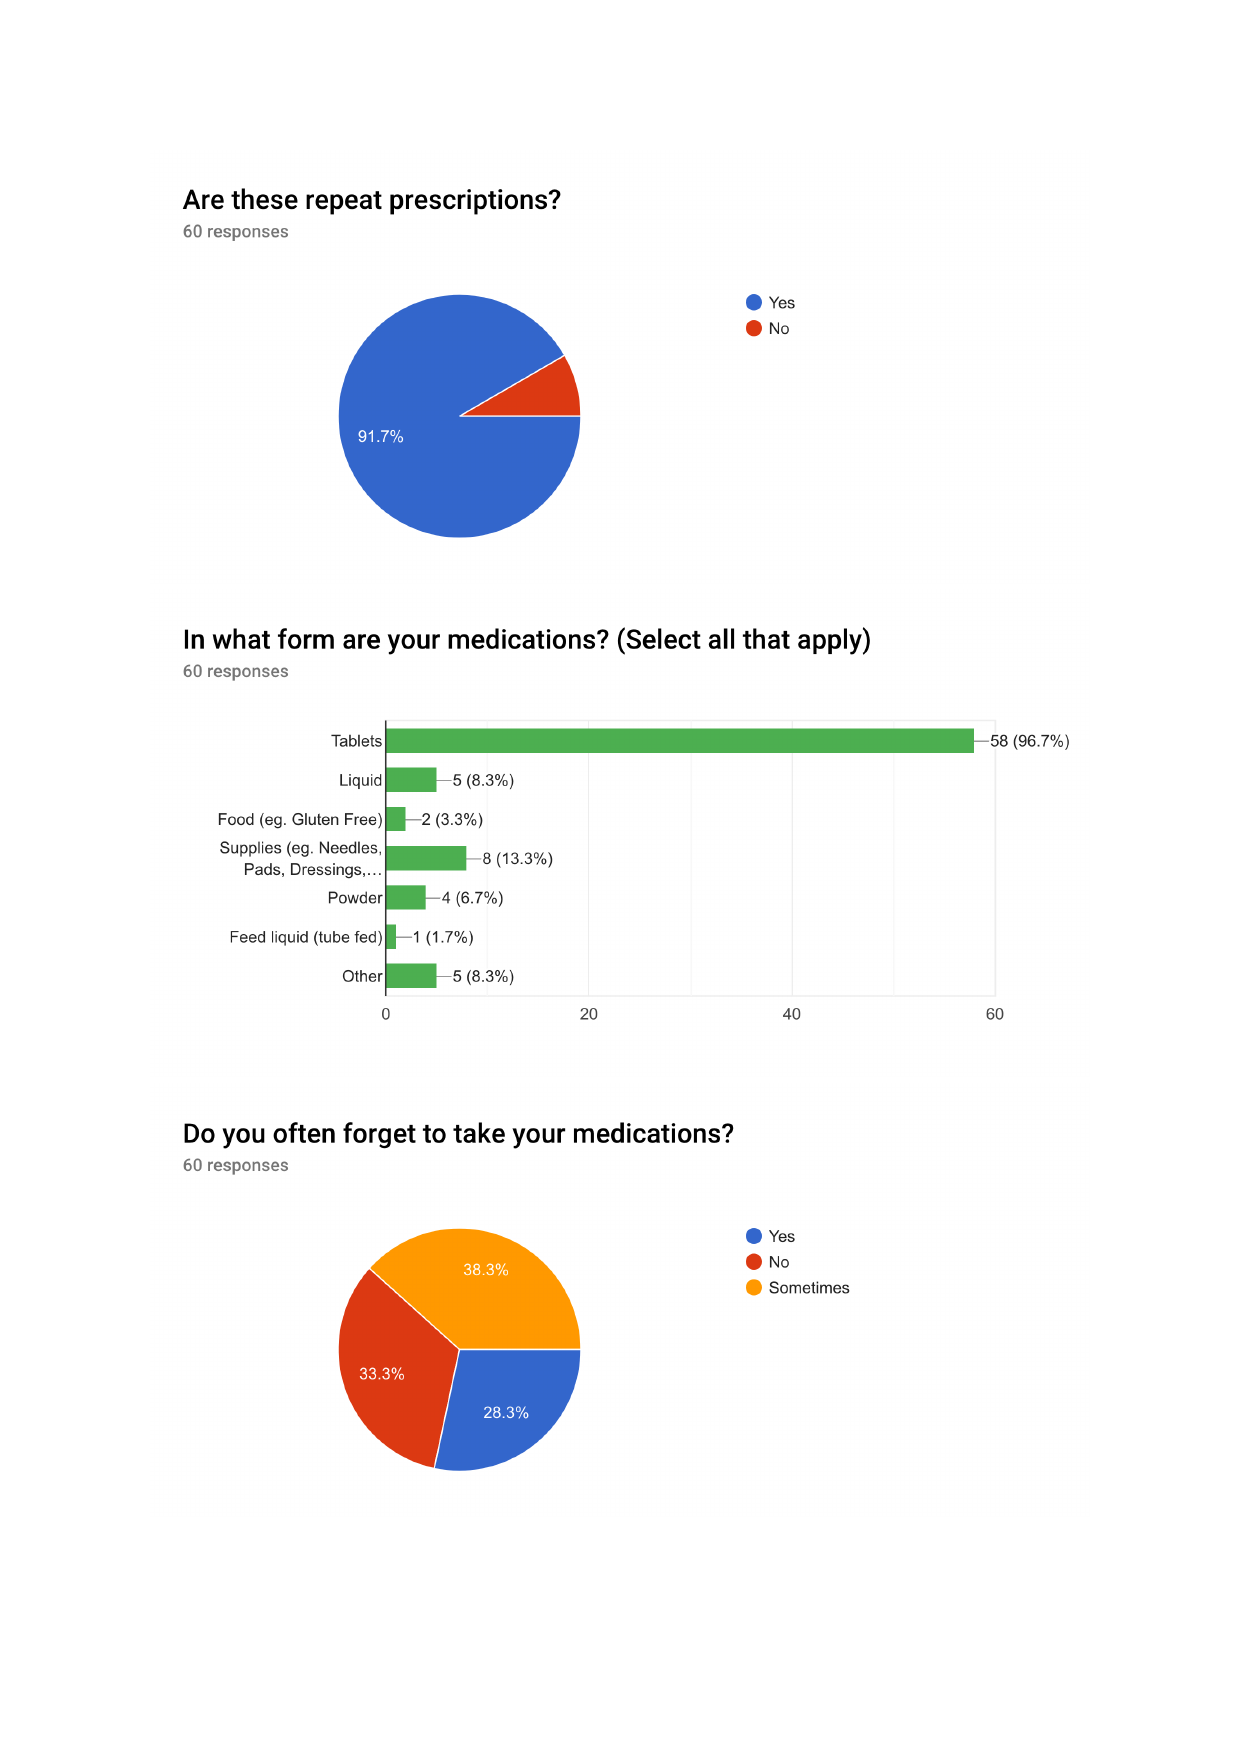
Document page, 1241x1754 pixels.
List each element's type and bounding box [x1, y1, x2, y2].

picture [150, 150, 1090, 584]
picture [150, 589, 1090, 1077]
picture [150, 1083, 1090, 1517]
